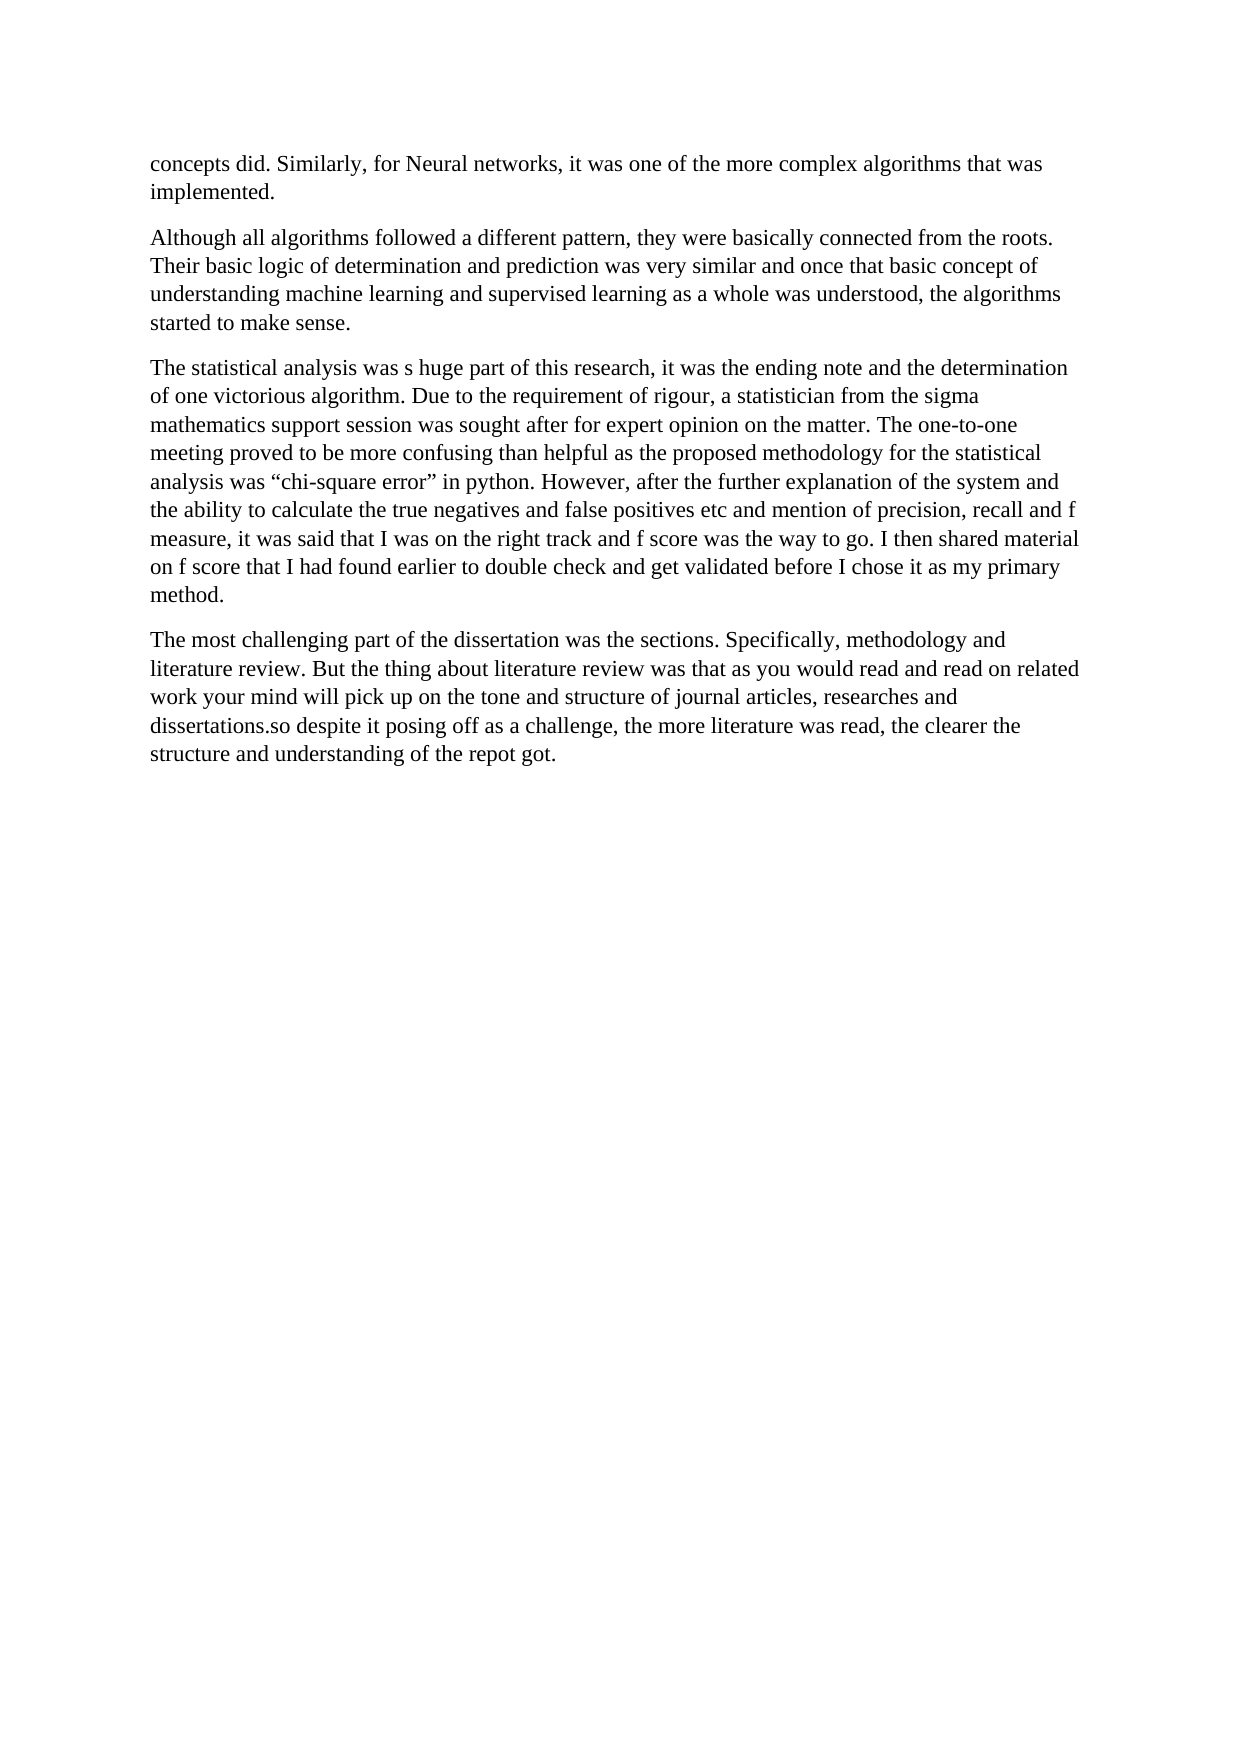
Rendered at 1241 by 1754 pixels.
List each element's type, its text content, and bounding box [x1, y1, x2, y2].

text Although all algorithms followed a different pattern, they were basically connected from the roots. Their basic logic of determination and prediction was very similar and once that basic concept of understanding machine learning and supervised learning as a whole was understood, the algorithms started to make sense. [150, 223, 1090, 335]
text The most challenging part of the dissertation was the sections. Specifically, methodology and literature review. But the thing about literature review was that as you would read and read on related work your mind will pick up on the tone and structure of journal articles, researches and dissertations.so despite it posing off as a challenge, the more literature was read, the clearer the structure and understanding of the repot got. [150, 627, 1090, 767]
text The statistical analysis was s huge part of this research, it was the ending note and the determination of one victorious algorithm. Due to the requirement of rigour, a statistician from the sigma mathematics support session was sought after for expert opinion on the matter. The one-to-one meeting proved to be more confusing than helpful as the proposed methodology for the statistical analysis was “chi-square error” in python. However, after the further explanation of the system and the ability to calculate the true negatives and false positives etc and mention of precision, recall and f measure, it was said that I was on the right track and f score was the way to go. I then shared material on f score that I had found earlier to double check and get validated before I chose it as my primary method. [150, 354, 1090, 608]
